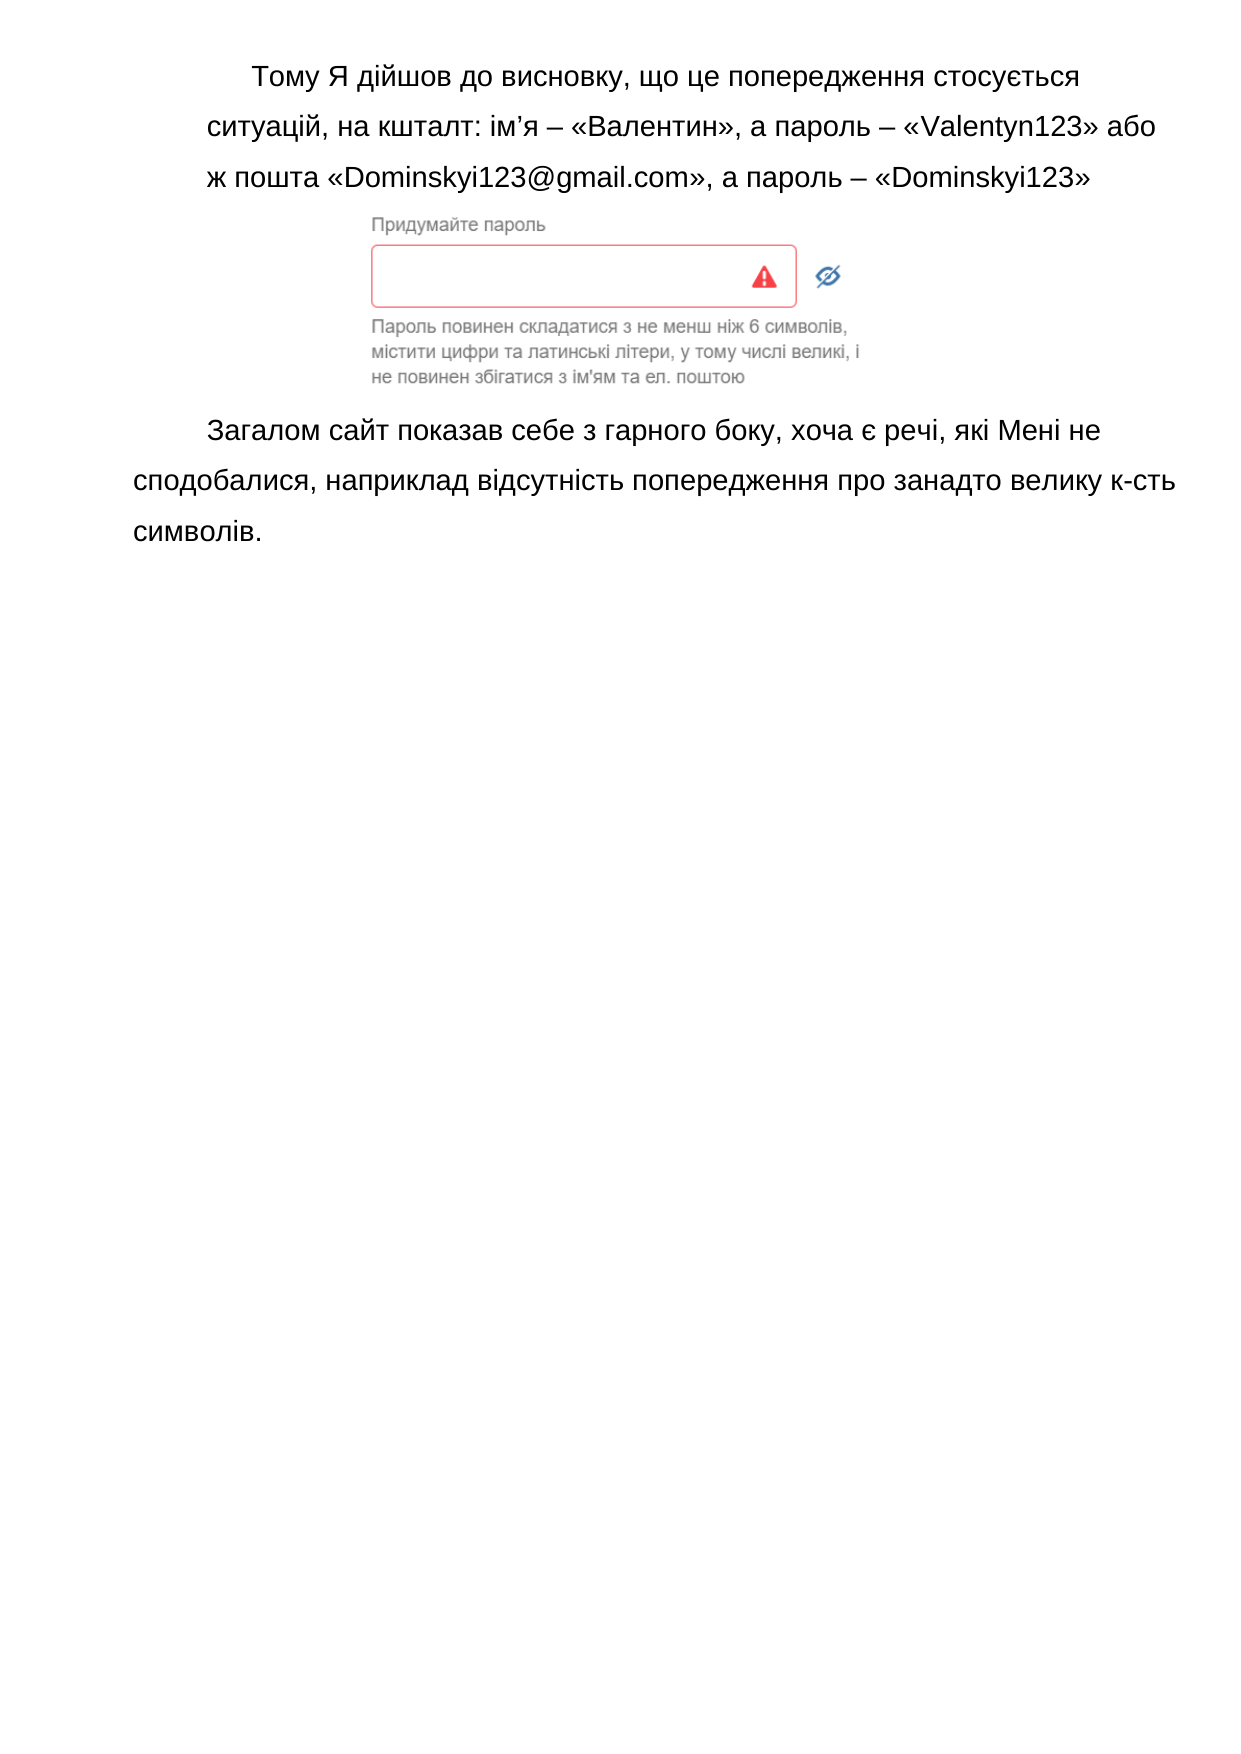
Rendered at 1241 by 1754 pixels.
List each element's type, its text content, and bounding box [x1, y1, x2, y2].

text Загалом сайт показав себе з гарного боку, хоча є речі, які Мені не сподобалися, наприклад відсутність попередження про занадто велику к-сть символів. [133, 413, 1181, 547]
picture [362, 210, 878, 399]
text Тому Я дійшов до висновку, що це попередження стосується ситуацій, на кшталт: ім’я – «Валентин», а пароль – «Valentyn123» або ж пошта «Dominskyi123@gmail.com», а пароль – «Dominskyi123» [207, 59, 1181, 193]
